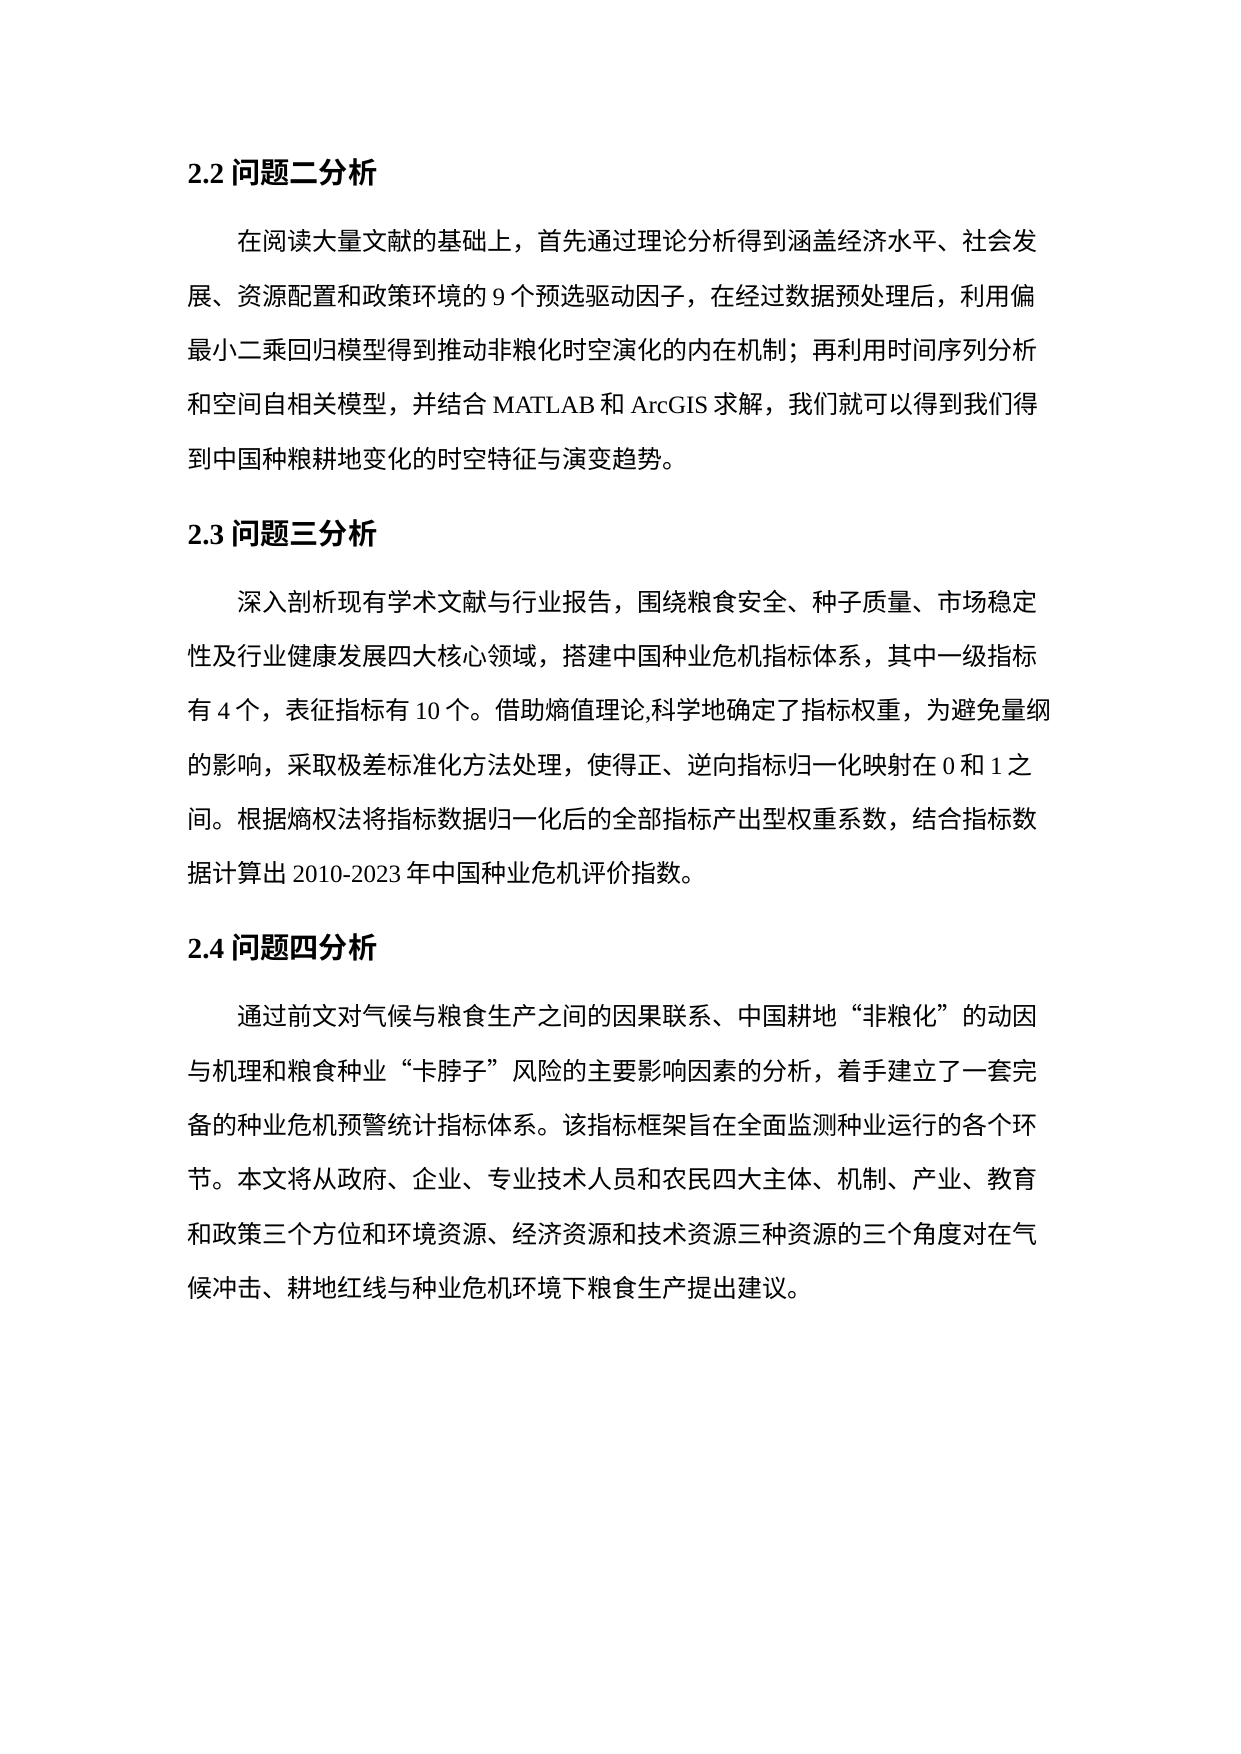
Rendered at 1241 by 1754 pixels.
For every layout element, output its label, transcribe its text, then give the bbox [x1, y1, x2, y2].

subtitle 问题三分析 [187, 510, 1053, 553]
text 深入剖析现有学术文献与行业报告，围绕粮食安全、种子质量、市场稳定性及行业健康发展四大核心领域，搭建中国种业危机指标体系，其中一级指标有4个，表征指标有10个。借助熵值理论,科学地确定了指标权重，为避免量纲的影响，采取极差标准化方法处理，使得正、逆向指标归一化映射在0和1之间。根据熵权法将指标数据归一化后的全部指标产出型权重系数，结合指标数据计算出2010-2023年中国种业危机评价指数。 [187, 582, 1053, 890]
text 在阅读大量文献的基础上，首先通过理论分析得到涵盖经济水平、社会发展、资源配置和政策环境的9个预选驱动因子，在经过数据预处理后，利用偏最小二乘回归模型得到推动非粮化时空演化的内在机制；再利用时间序列分析和空间自相关模型，并结合MATLAB和ArcGIS求解，我们就可以得到我们得到中国种粮耕地变化的时空特征与演变趋势。 [187, 222, 1053, 476]
subtitle 问题四分析 [187, 925, 1053, 967]
subtitle 问题二分析 [187, 150, 1053, 192]
text 通过前文对气候与粮食生产之间的因果联系、中国耕地“非粮化”的动因与机理和粮食种业“卡脖子”风险的主要影响因素的分析，着手建立了一套完备的种业危机预警统计指标体系。该指标框架旨在全面监测种业运行的各个环节。本文将从政府、企业、专业技术人员和农民四大主体、机制、产业、教育和政策三个方位和环境资源、经济资源和技术资源三种资源的三个角度对在气候冲击、耕地红线与种业危机环境下粮食生产提出建议。 [187, 997, 1053, 1305]
